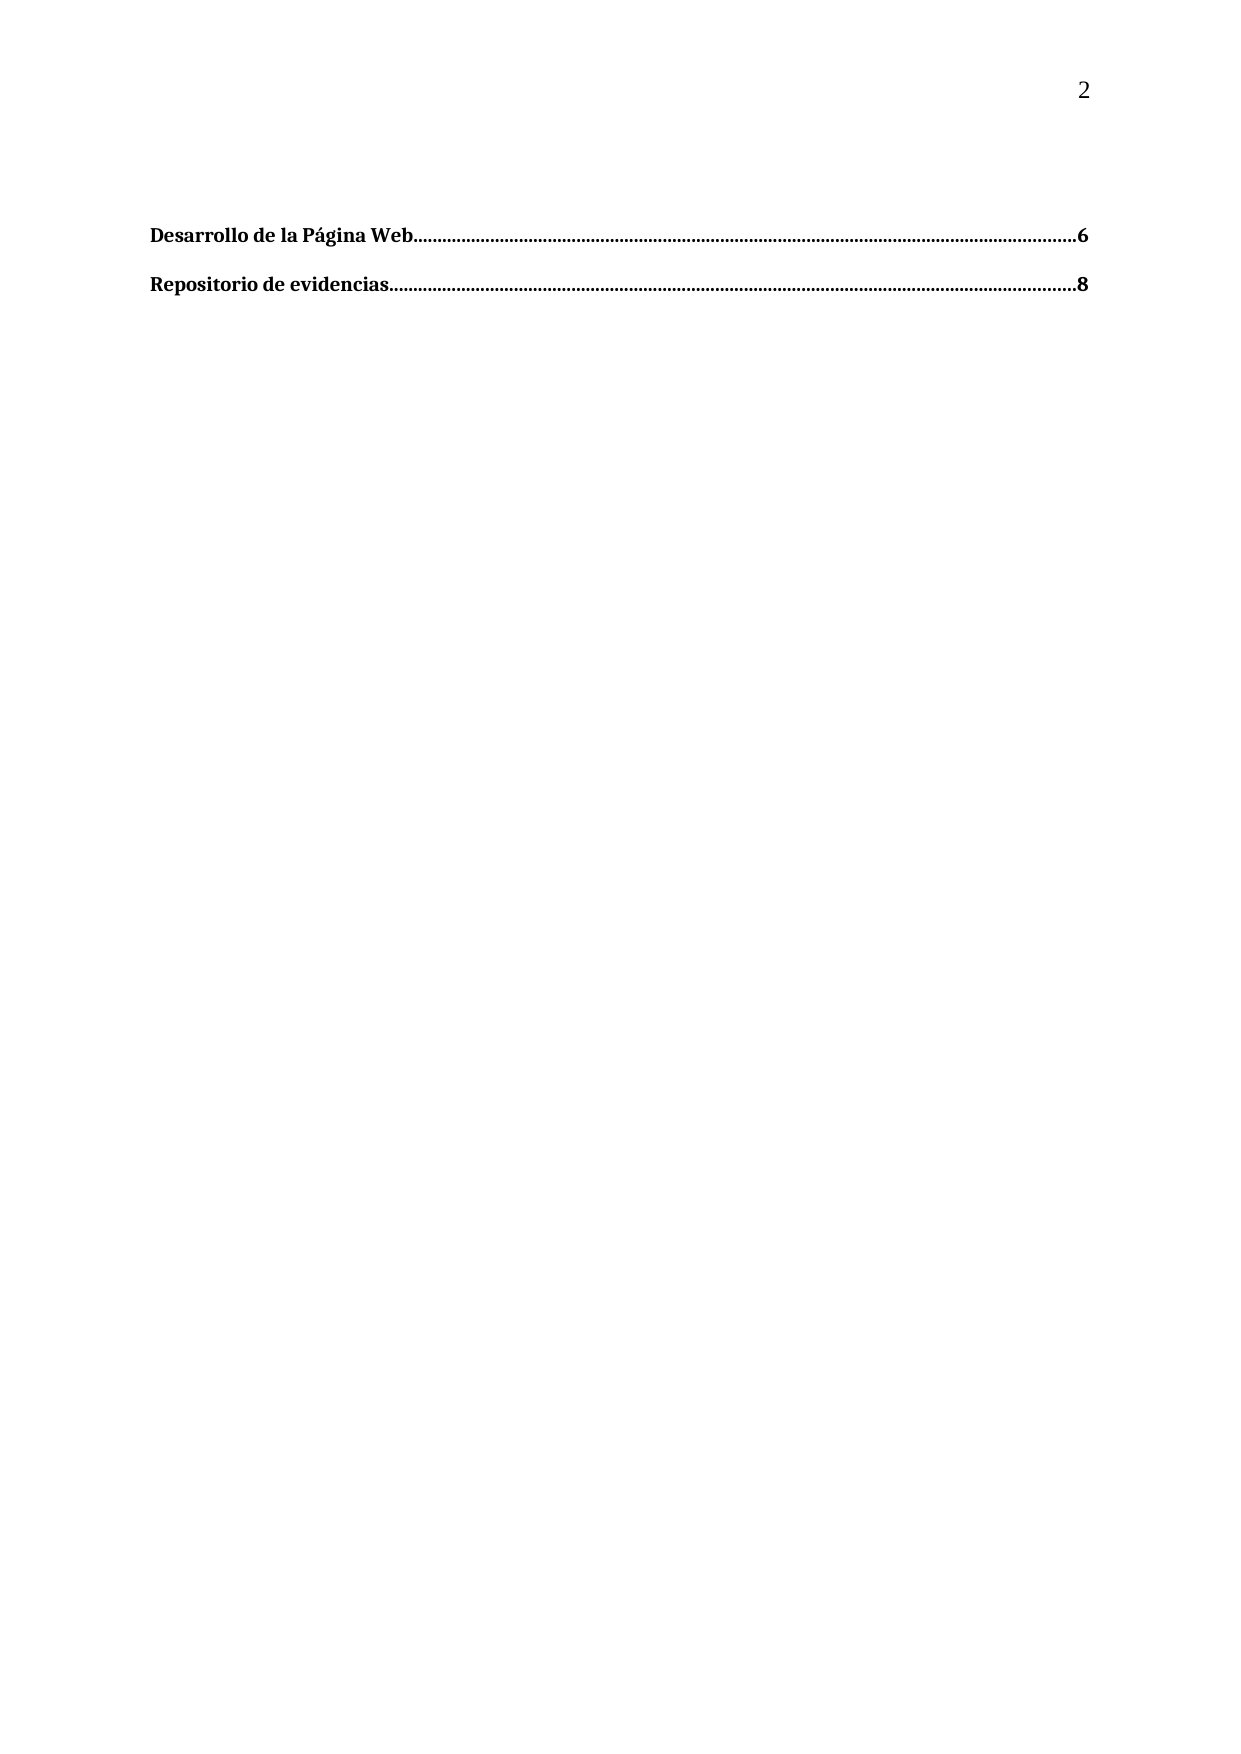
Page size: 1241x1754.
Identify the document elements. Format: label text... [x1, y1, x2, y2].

text Desarrollo de la Página Web 6 [150, 224, 1090, 248]
text Repositorio de evidencias 8 [150, 273, 1090, 297]
